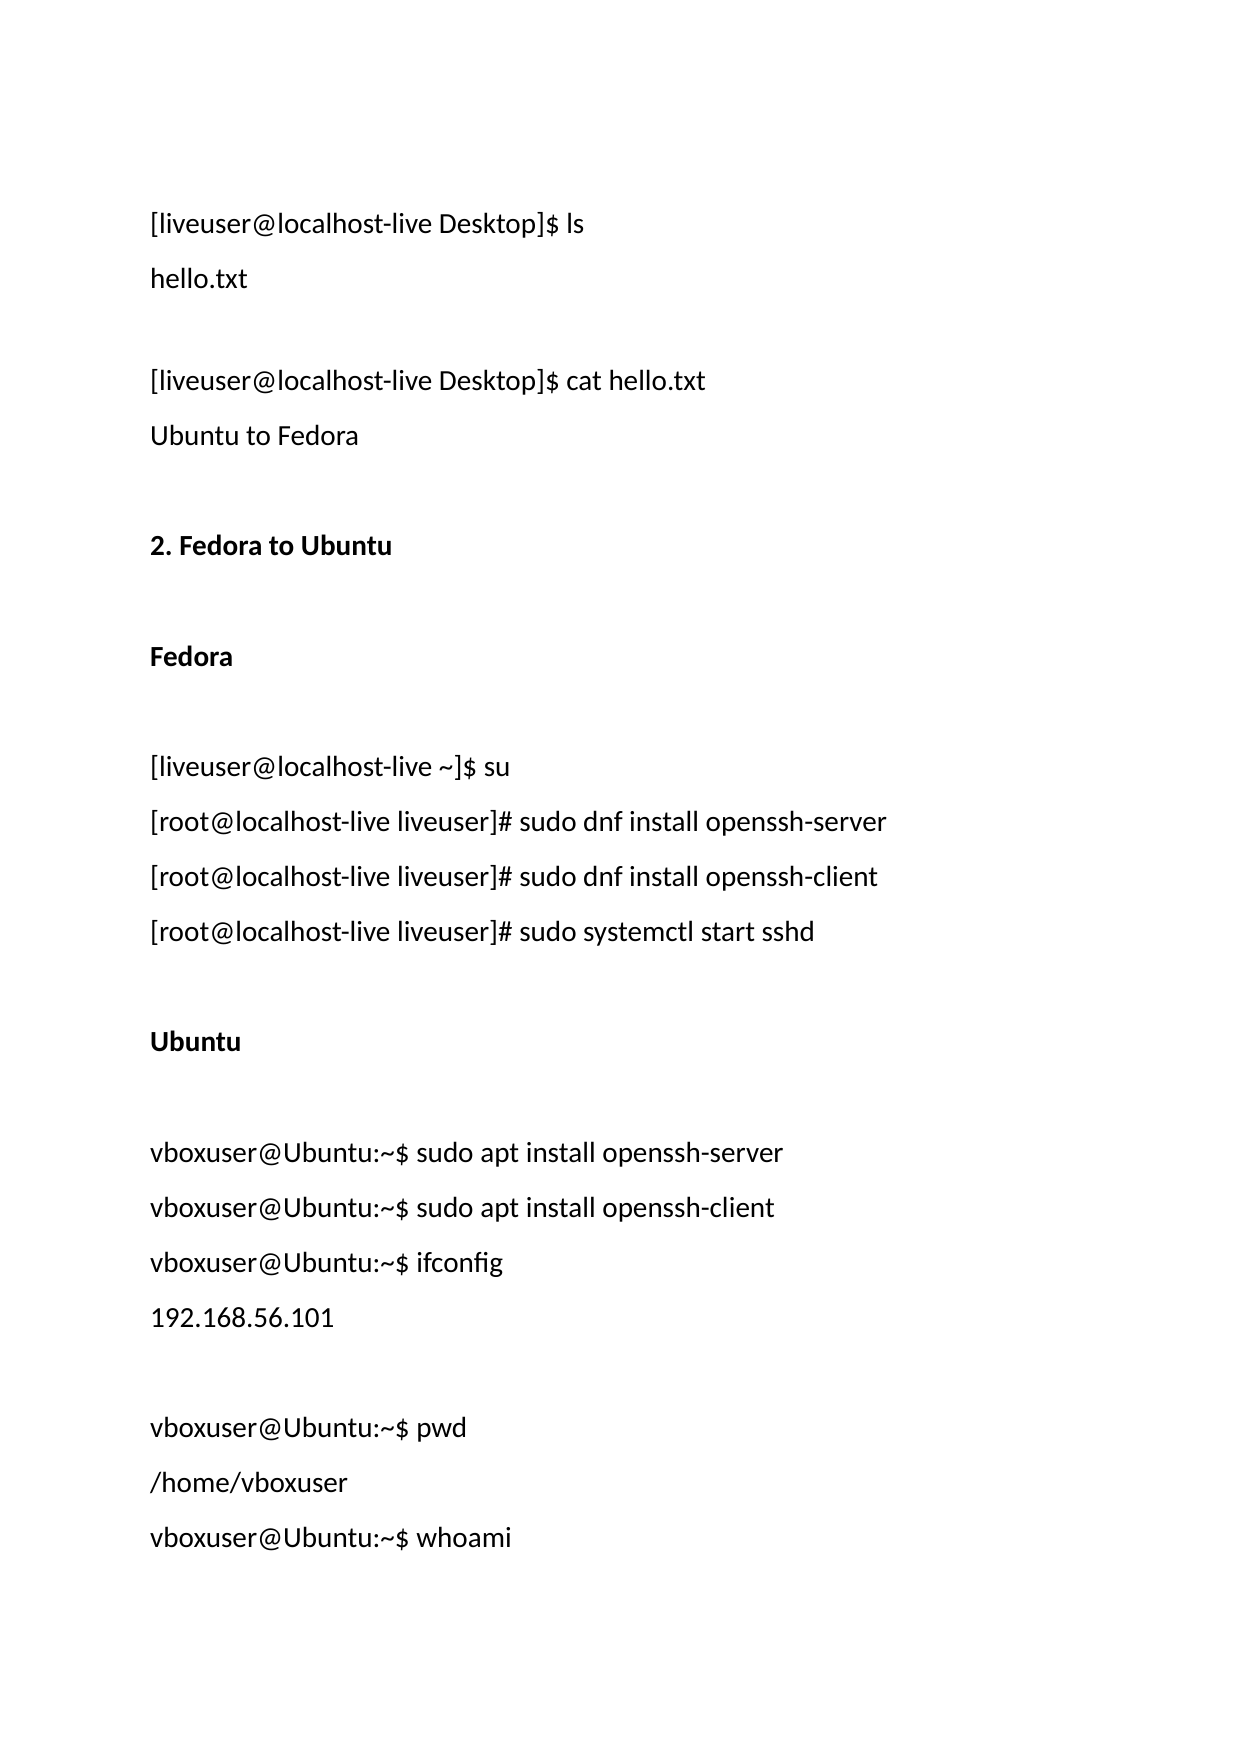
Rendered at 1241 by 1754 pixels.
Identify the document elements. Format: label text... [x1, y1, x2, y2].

text vboxuser@Ubuntu:~$ ifconfig [150, 1244, 1090, 1279]
text [root@localhost-live liveuser]# sudo dnf install openssh-client [150, 858, 1090, 894]
text 192.168.56.101 [150, 1299, 1090, 1334]
text [liveuser@localhost-live Desktop]$ cat hello.txt [150, 362, 1090, 398]
text vboxuser@Ubuntu:~$ whoami [150, 1519, 1090, 1555]
text vboxuser@Ubuntu:~$ pwd [150, 1409, 1090, 1445]
text /home/vboxuser [150, 1464, 1090, 1500]
text [liveuser@localhost-live Desktop]$ ls [150, 205, 1090, 241]
text vboxuser@Ubuntu:~$ sudo apt install openssh-server [150, 1134, 1090, 1169]
text [root@localhost-live liveuser]# sudo dnf install openssh-server [150, 803, 1090, 839]
text [liveuser@localhost-live ~]$ su [150, 748, 1090, 783]
text Fedora [150, 638, 1090, 673]
text vboxuser@Ubuntu:~$ sudo apt install openssh-client [150, 1189, 1090, 1224]
text Ubuntu [150, 1023, 1090, 1059]
text Ubuntu to Fedora [150, 417, 1090, 453]
text [root@localhost-live liveuser]# sudo systemctl start sshd [150, 913, 1090, 949]
text 2. Fedora to Ubuntu [150, 527, 1090, 563]
text hello.txt [150, 260, 1090, 296]
